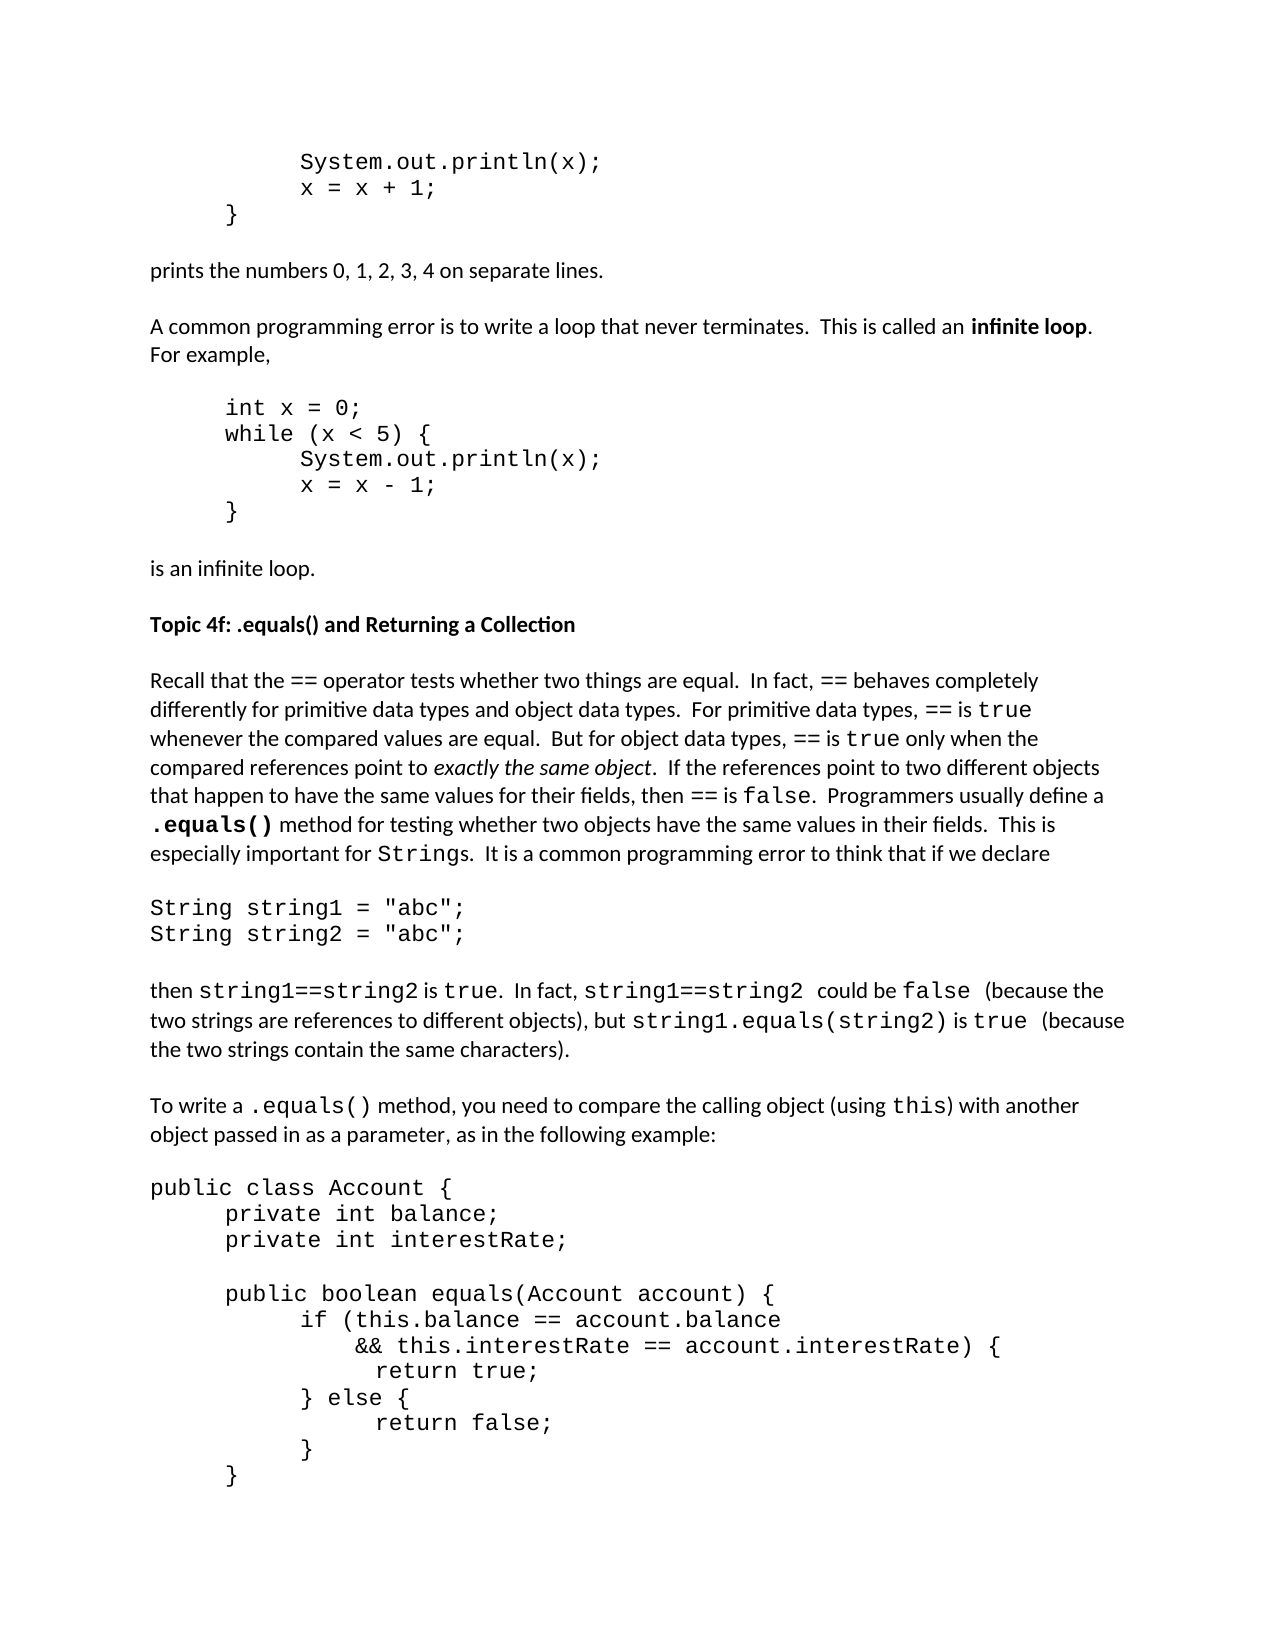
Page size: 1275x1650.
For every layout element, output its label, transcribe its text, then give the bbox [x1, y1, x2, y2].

text String string1 = "abc"; [150, 897, 1125, 923]
text return false; [150, 1412, 1125, 1438]
text System.out.println(x); [150, 448, 1125, 474]
text Topic 4f: .equals() and Returning a Collection [150, 610, 1125, 638]
text } else { [150, 1386, 1125, 1412]
text x = x + 1; [150, 176, 1125, 202]
text private int balance; [150, 1202, 1125, 1228]
text Recall that the == operator tests whether two things are equal. In fact, == behaves completely differently for primitive data types and object data types. For primitive data types, == is true whenever the compared values are equal. But for object data types, == is true only when the compared references point to exactly the same object. If the references point to two different objects that happen to have the same values for their fields, then == is false. Programmers usually define a .equals() method for testing whether two objects have the same values in their fields. This is especially important for Strings. It is a common programming error to think that if we declare [150, 666, 1125, 869]
text if (this.balance == account.balance [150, 1308, 1125, 1334]
text public boolean equals(Account account) { [150, 1282, 1125, 1308]
text System.out.println(x); [150, 150, 1125, 176]
text while (x < 5) { [150, 422, 1125, 448]
text } [150, 202, 1125, 228]
text && this.interestRate == account.interestRate) { [150, 1334, 1125, 1360]
text x = x - 1; [150, 474, 1125, 500]
text is an infinite loop. [150, 554, 1125, 582]
text To write a .equals() method, you need to compare the calling object (using this) with another object passed in as a parameter, as in the following example: [150, 1091, 1125, 1148]
text A common programming error is to write a loop that never terminates. This is called an infinite loop. For example, [150, 312, 1125, 368]
text prints the numbers 0, 1, 2, 3, 4 on separate lines. [150, 256, 1125, 284]
text return true; [150, 1360, 1125, 1386]
text } [150, 1438, 1125, 1464]
text } [150, 1464, 1125, 1489]
text String string2 = "abc"; [150, 923, 1125, 949]
text then string1==string2 is true. In fact, string1==string2 could be false (because the two strings are references to different objects), but string1.equals(string2) is true (because the two strings contain the same characters). [150, 977, 1125, 1063]
text private int interestRate; [150, 1228, 1125, 1254]
text public class Account { [150, 1176, 1125, 1202]
text int x = 0; [150, 396, 1125, 422]
text } [150, 500, 1125, 526]
